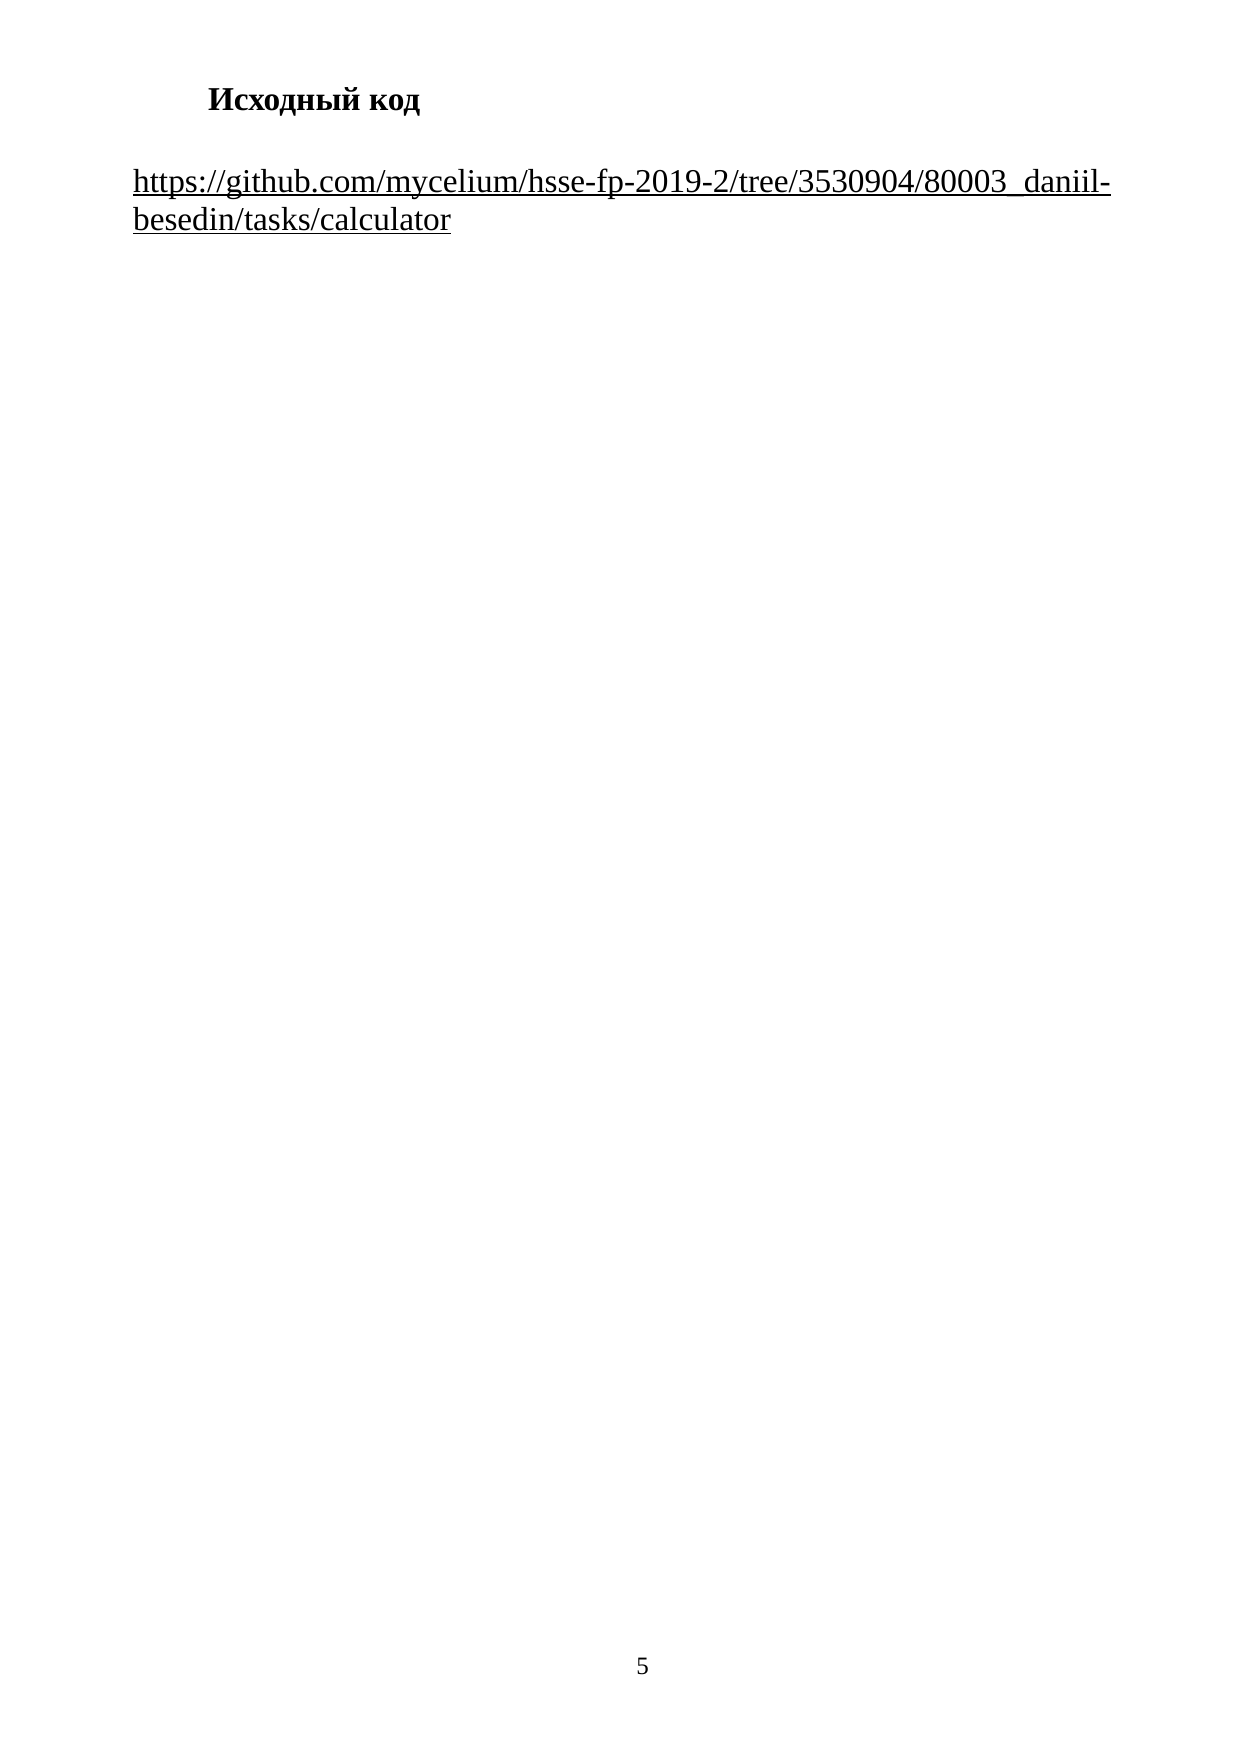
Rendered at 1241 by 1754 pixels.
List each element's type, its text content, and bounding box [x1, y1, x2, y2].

text https://github.com/mycelium/hsse-fp-2019-2/tree/3530904/80003_daniil-besedin/tasks/calculator [133, 161, 1152, 238]
subtitle Исходный код [208, 80, 1152, 118]
